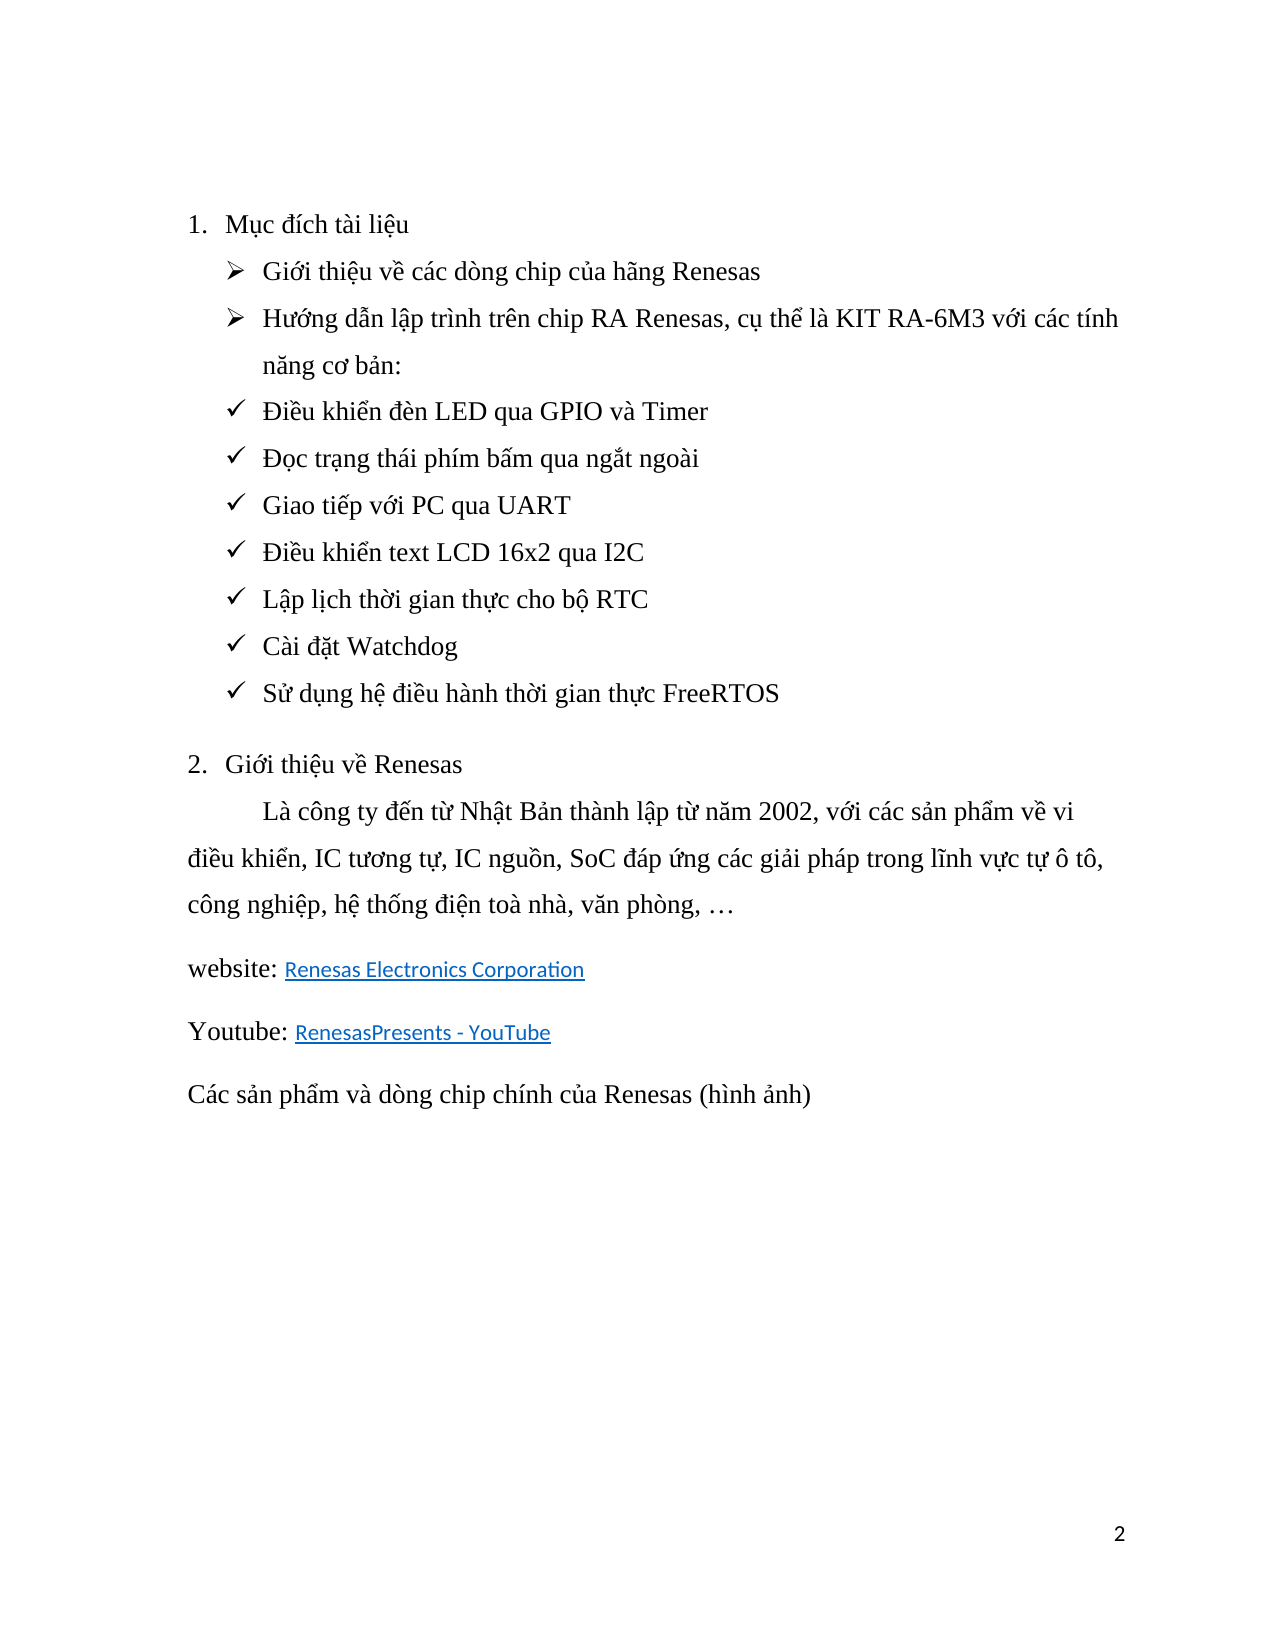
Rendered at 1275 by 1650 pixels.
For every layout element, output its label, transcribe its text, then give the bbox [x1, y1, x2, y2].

subtitle Giới thiệu về Renesas [187, 749, 1125, 780]
list Hướng dẫn lập trình trên chip RA Renesas, cụ thể là KIT RA-6M3 với các tính năng cơ bản: [225, 302, 1125, 380]
text Là công ty đến từ Nhật Bản thành lập từ năm 2002, với các sản phẩm về vi điều khiển, IC tương tự, IC nguồn, SoC đáp ứng các giải pháp trong lĩnh vực tự ô tô, công nghiệp, hệ thống điện toà nhà, văn phòng, … [187, 795, 1125, 920]
list Giao tiếp với PC qua UART [225, 489, 1125, 521]
subtitle Mục đích tài liệu [187, 208, 1125, 240]
text Các sản phẩm và dòng chip chính của Renesas (hình ảnh) [150, 1079, 1125, 1110]
list Sử dụng hệ điều hành thời gian thực FreeRTOS [225, 677, 1125, 708]
list Giới thiệu về các dòng chip của hãng Renesas [225, 255, 1125, 286]
list Đọc trạng thái phím bấm qua ngắt ngoài [225, 442, 1125, 474]
list Điều khiển đèn LED qua GPIO và Timer [225, 396, 1125, 427]
list Điều khiển text LCD 16x2 qua I2C [225, 536, 1125, 567]
list Cài đặt Watchdog [225, 630, 1125, 661]
text website: Renesas Electronics Corporation [187, 952, 1125, 983]
list Lập lịch thời gian thực cho bộ RTC [225, 583, 1125, 614]
text Youtube: RenesasPresents - YouTube [187, 1015, 1125, 1046]
